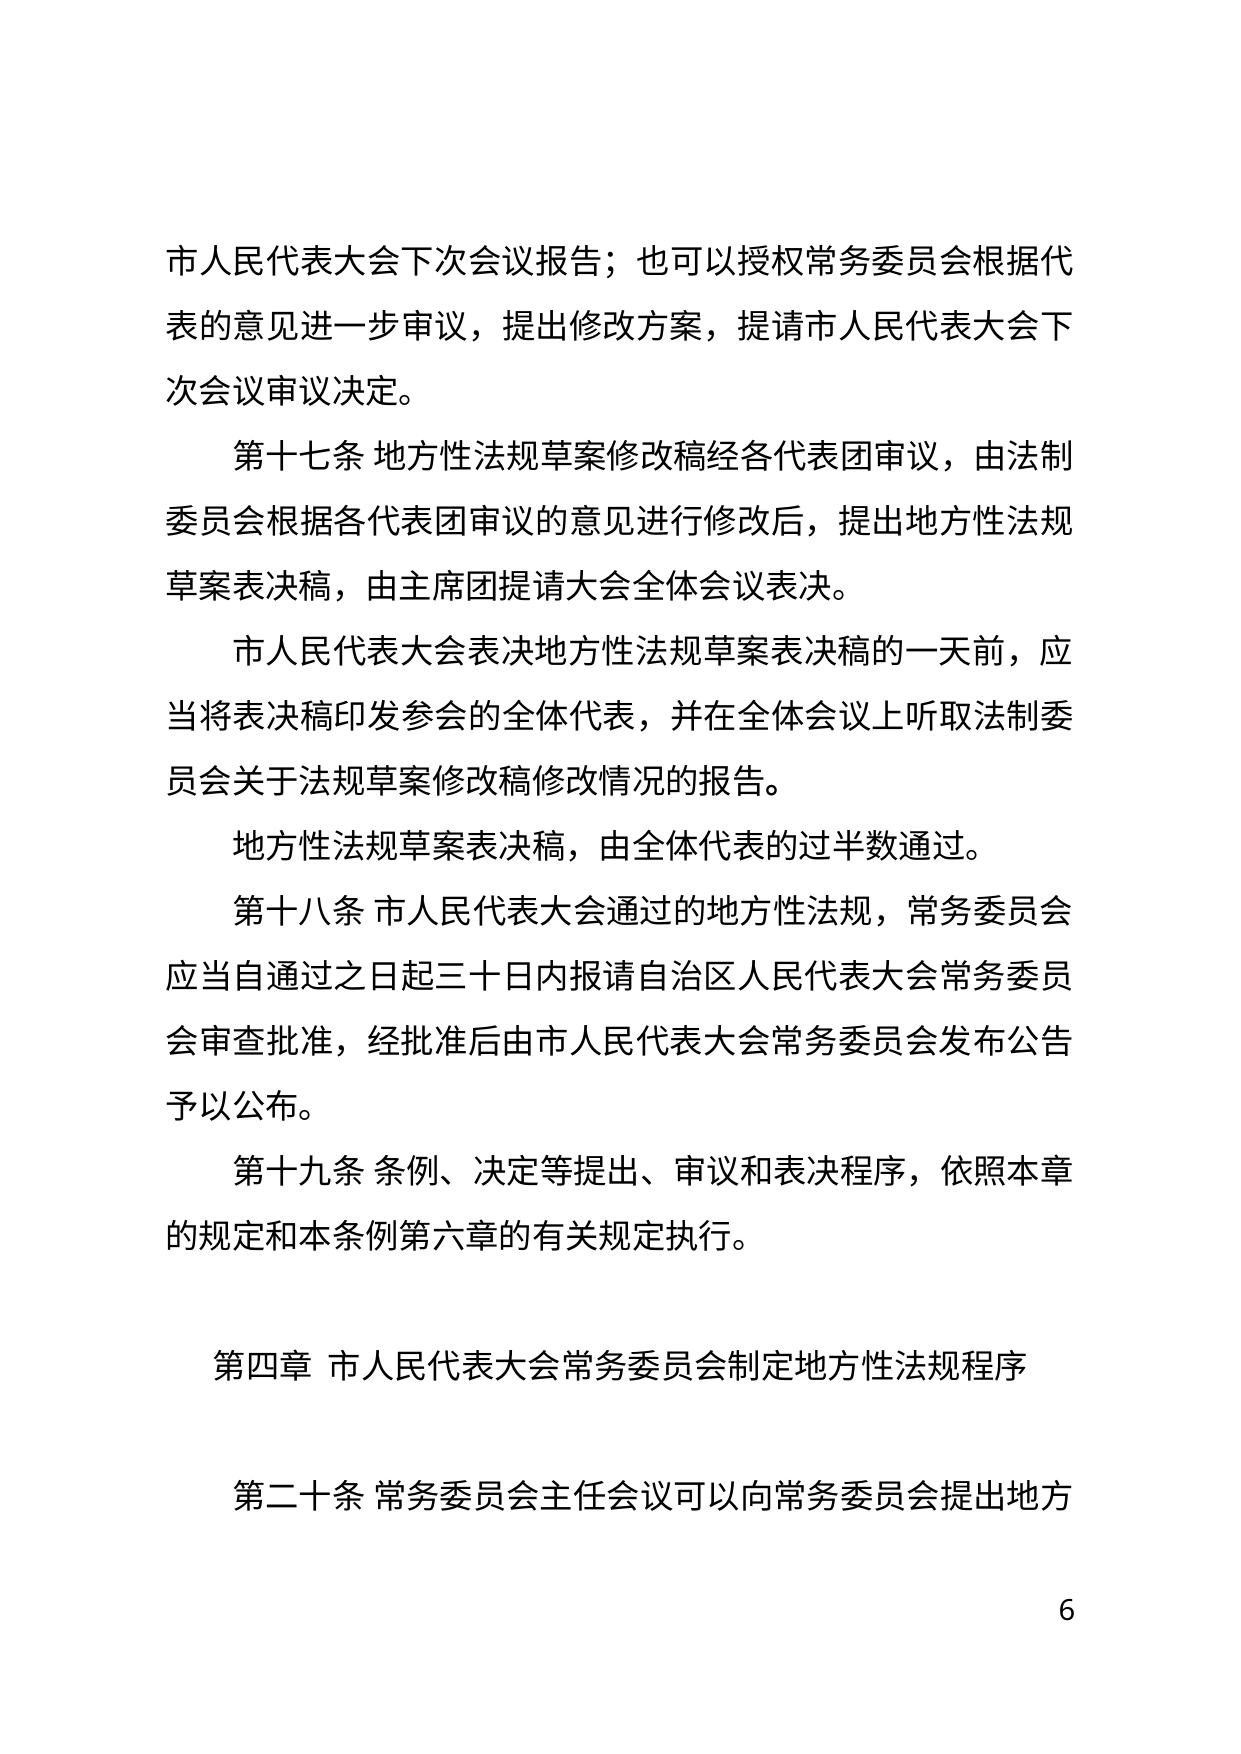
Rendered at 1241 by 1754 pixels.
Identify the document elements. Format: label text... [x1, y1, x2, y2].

text 第十九条 条例、决定等提出、审议和表决程序，依照本章的规定和本条例第六章的有关规定执行。 [165, 1137, 1075, 1267]
text 地方性法规草案表决稿，由全体代表的过半数通过。 [165, 812, 1075, 877]
text 第十八条 市人民代表大会通过的地方性法规，常务委员会应当自通过之日起三十日内报请自治区人民代表大会常务委员会审查批准，经批准后由市人民代表大会常务委员会发布公告予以公布。 [165, 877, 1075, 1137]
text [165, 1462, 1075, 1527]
text 第四章 市人民代表大会常务委员会制定地方性法规程序 [165, 1332, 1075, 1397]
text 第十七条 地方性法规草案修改稿经各代表团审议，由法制委员会根据各代表团审议的意见进行修改后，提出地方性法规草案表决稿，由主席团提请大会全体会议表决。 [165, 422, 1075, 617]
text 市人民代表大会表决地方性法规草案表决稿的一天前，应当将表决稿印发参会的全体代表，并在全体会议上听取法制委员会关于法规草案修改稿修改情况的报告。 [165, 617, 1075, 812]
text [165, 227, 1075, 422]
